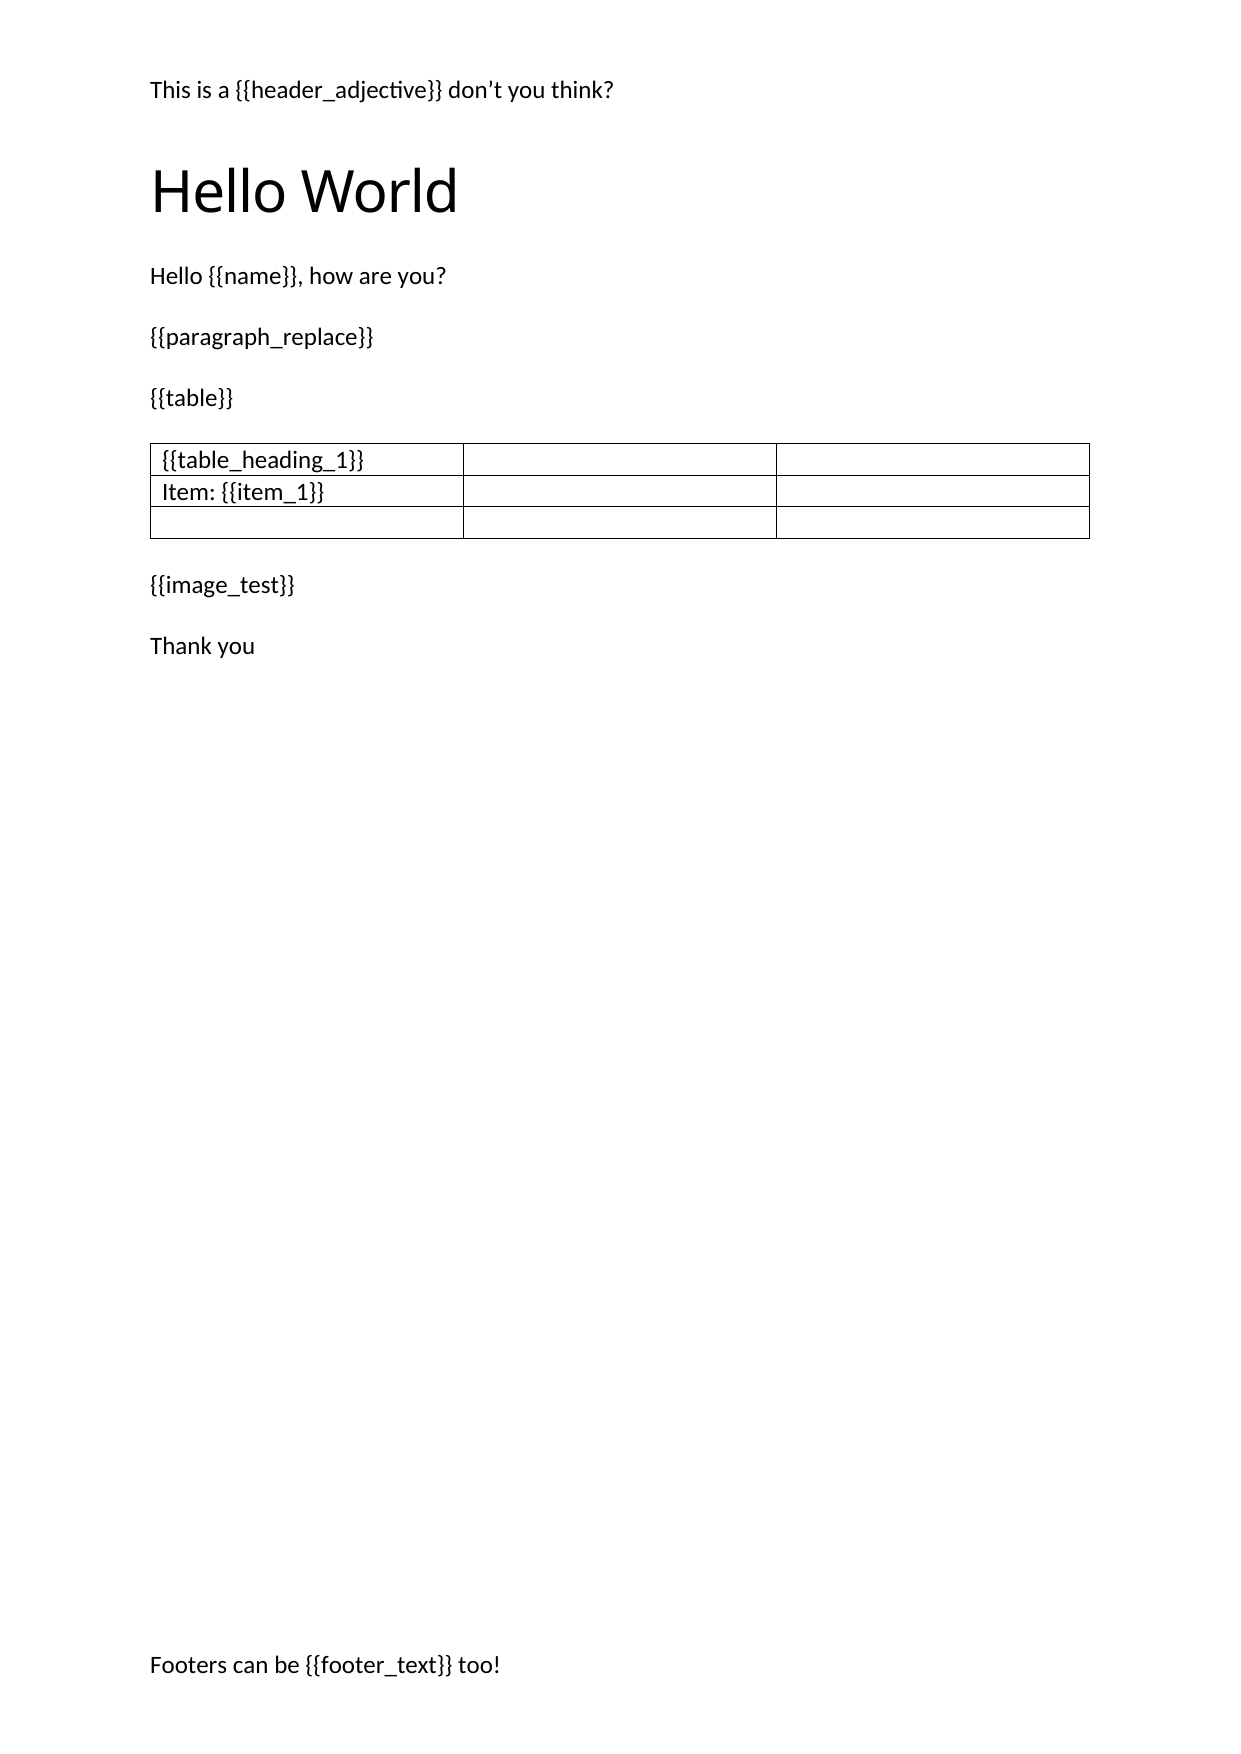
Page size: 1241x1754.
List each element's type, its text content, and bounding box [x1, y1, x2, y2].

table_header [777, 444, 1089, 475]
text Thank you [150, 630, 1090, 661]
table_header {{table_heading_1}} [151, 444, 463, 475]
table_cell [777, 476, 1089, 506]
title Hello World [150, 150, 1090, 229]
table_cell [151, 507, 463, 538]
table_cell [464, 507, 776, 538]
table_cell Item: {{item_1}} [151, 476, 463, 506]
text Hello {{name}}, how are you? [150, 260, 1090, 291]
text {{image_test}} [150, 569, 1090, 600]
table_cell [777, 507, 1089, 538]
table_header [464, 444, 776, 475]
text {{paragraph_replace}} [150, 321, 1090, 352]
table_cell [464, 476, 776, 506]
text {{table}} [150, 382, 1090, 413]
